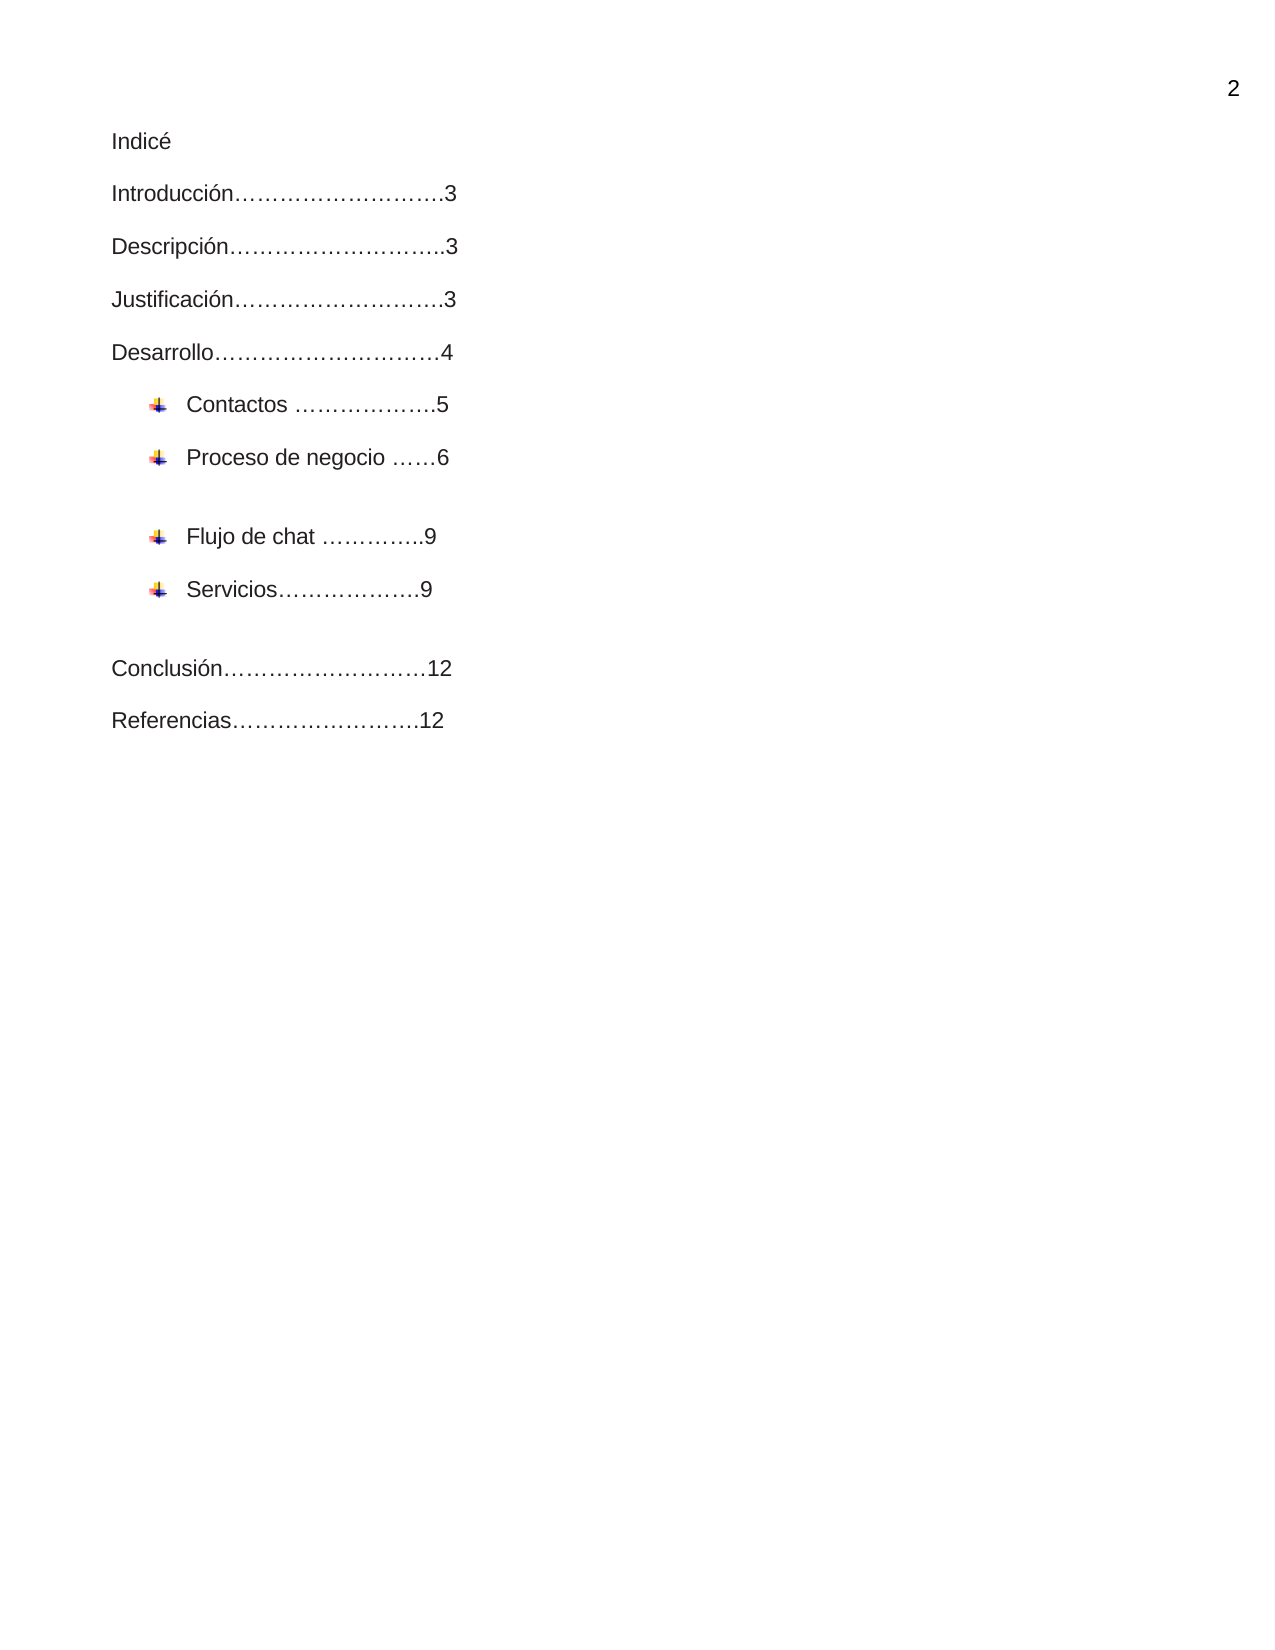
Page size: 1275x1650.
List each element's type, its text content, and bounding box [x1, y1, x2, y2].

picture [149, 580, 167, 598]
picture [149, 448, 167, 466]
text Referencias…………………….12 [111, 707, 1181, 734]
list Servicios……………….9 [149, 576, 1181, 602]
picture [149, 528, 167, 545]
list Contactos ……………….5 [149, 391, 1181, 418]
text Conclusión………………………12 [111, 655, 1181, 681]
text Introducción……………………….3 [111, 180, 1181, 207]
picture [149, 396, 167, 413]
text Indicé [111, 128, 1181, 154]
list Proceso de negocio ……6 [149, 444, 1181, 470]
list Flujo de chat …………..9 [149, 523, 1181, 549]
text Descripción………………………..3 [111, 233, 1181, 259]
text Desarrollo…………………………4 [111, 338, 1181, 365]
text Justificación……………………….3 [111, 286, 1181, 312]
